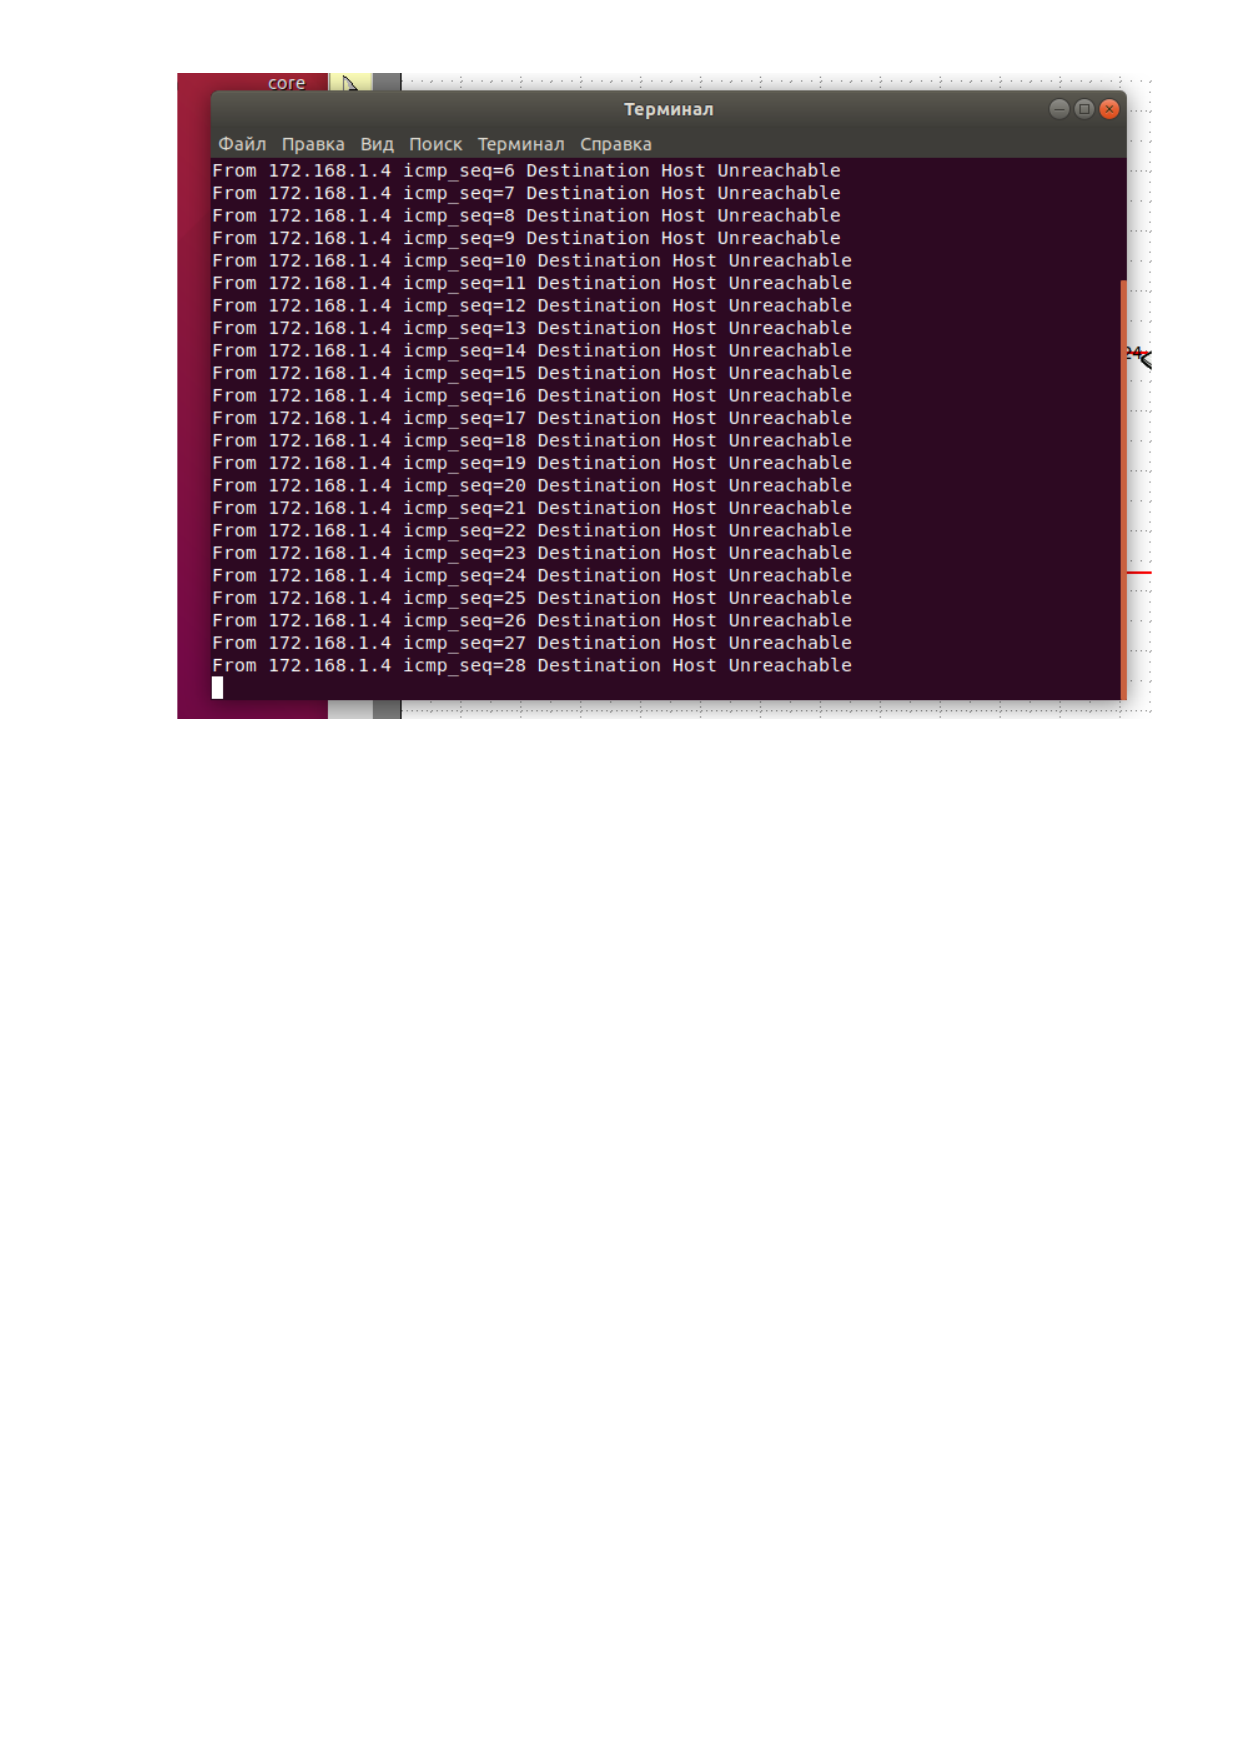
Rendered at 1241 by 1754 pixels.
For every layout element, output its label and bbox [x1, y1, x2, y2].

picture [177, 73, 1152, 719]
